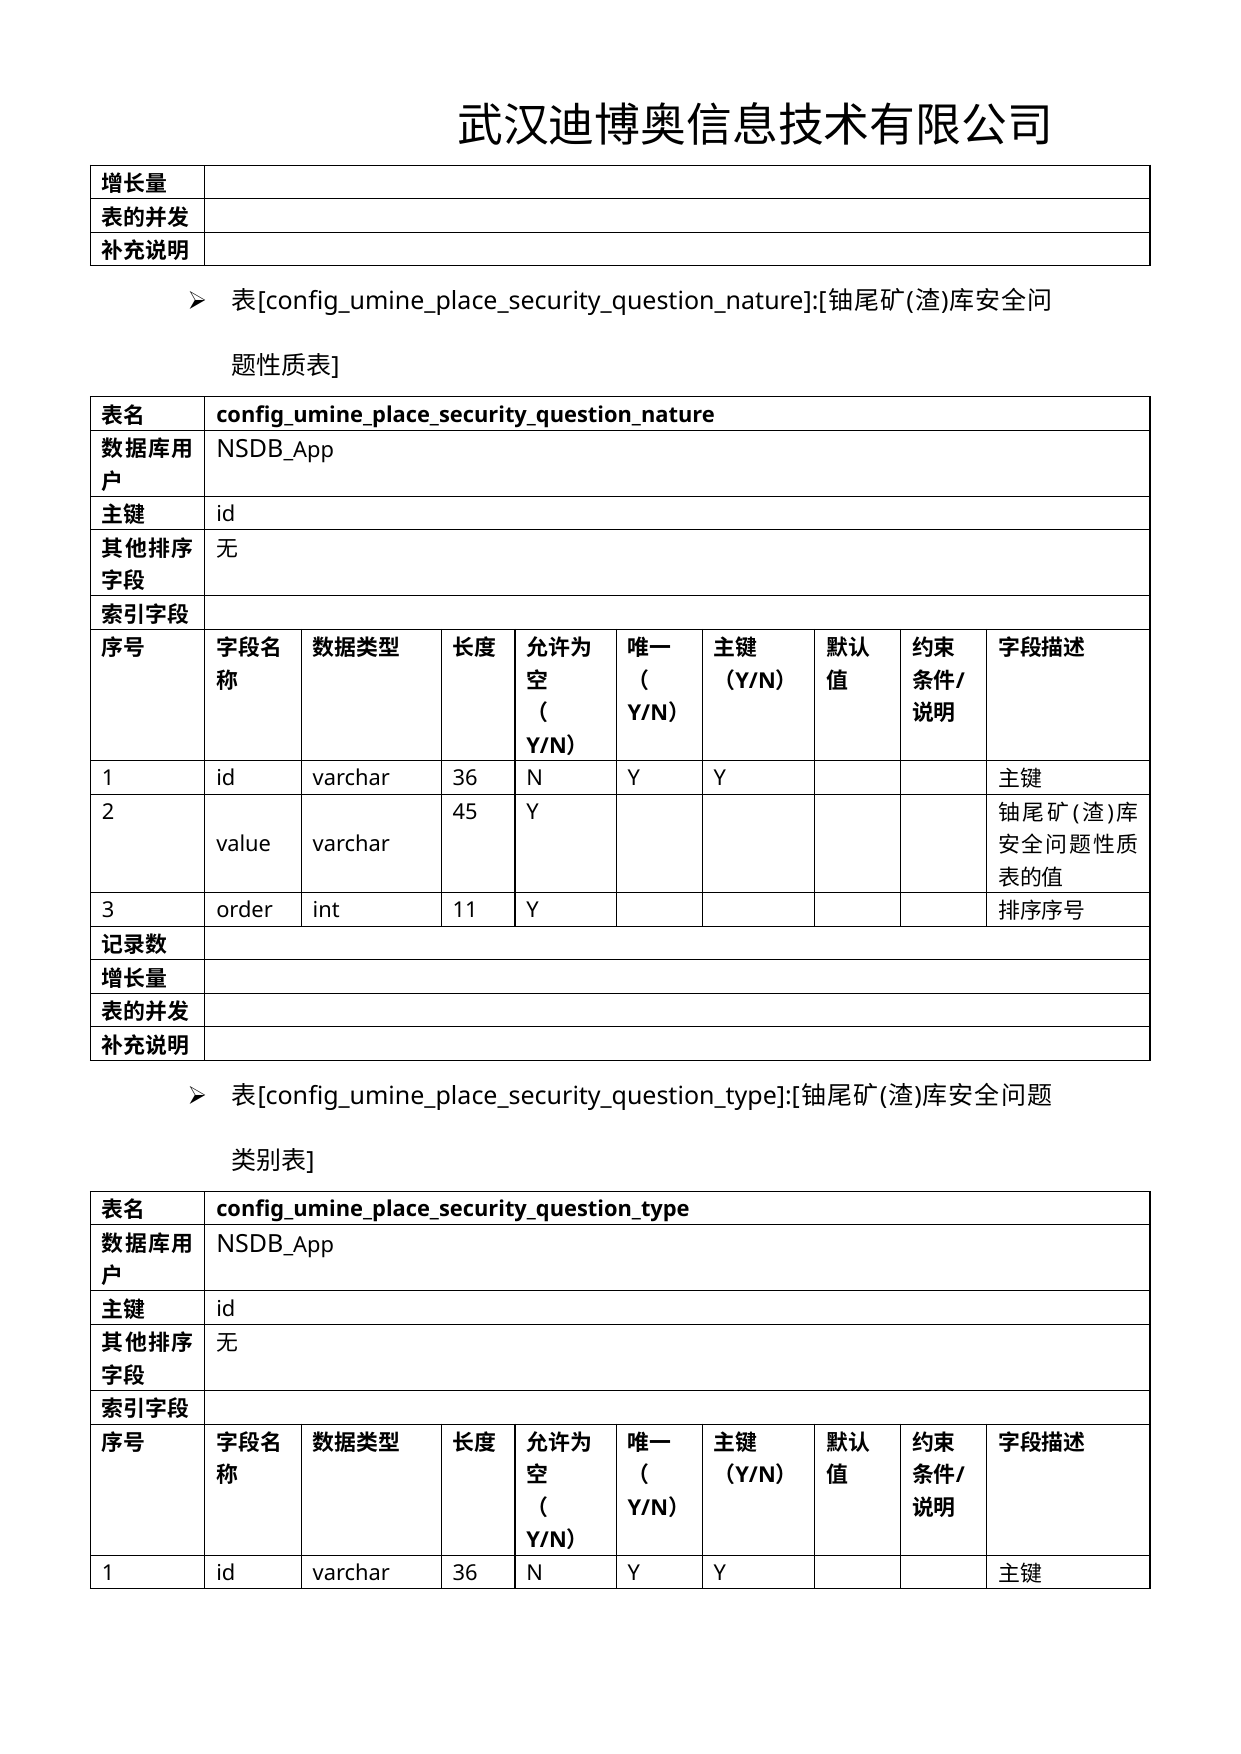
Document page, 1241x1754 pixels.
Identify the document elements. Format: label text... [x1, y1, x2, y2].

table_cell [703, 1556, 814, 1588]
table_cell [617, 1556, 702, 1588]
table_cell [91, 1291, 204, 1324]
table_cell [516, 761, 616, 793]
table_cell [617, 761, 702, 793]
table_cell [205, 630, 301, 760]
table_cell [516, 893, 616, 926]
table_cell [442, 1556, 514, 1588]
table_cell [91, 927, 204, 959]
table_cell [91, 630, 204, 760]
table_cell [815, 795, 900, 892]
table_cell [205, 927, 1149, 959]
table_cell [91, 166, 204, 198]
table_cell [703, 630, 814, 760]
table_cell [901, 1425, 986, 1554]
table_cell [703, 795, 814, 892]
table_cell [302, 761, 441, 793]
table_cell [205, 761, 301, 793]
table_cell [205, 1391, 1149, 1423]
list 表[config_umine_place_security_question_nature]:[铀尾矿(渣)库安全问题性质表] [187, 266, 1053, 396]
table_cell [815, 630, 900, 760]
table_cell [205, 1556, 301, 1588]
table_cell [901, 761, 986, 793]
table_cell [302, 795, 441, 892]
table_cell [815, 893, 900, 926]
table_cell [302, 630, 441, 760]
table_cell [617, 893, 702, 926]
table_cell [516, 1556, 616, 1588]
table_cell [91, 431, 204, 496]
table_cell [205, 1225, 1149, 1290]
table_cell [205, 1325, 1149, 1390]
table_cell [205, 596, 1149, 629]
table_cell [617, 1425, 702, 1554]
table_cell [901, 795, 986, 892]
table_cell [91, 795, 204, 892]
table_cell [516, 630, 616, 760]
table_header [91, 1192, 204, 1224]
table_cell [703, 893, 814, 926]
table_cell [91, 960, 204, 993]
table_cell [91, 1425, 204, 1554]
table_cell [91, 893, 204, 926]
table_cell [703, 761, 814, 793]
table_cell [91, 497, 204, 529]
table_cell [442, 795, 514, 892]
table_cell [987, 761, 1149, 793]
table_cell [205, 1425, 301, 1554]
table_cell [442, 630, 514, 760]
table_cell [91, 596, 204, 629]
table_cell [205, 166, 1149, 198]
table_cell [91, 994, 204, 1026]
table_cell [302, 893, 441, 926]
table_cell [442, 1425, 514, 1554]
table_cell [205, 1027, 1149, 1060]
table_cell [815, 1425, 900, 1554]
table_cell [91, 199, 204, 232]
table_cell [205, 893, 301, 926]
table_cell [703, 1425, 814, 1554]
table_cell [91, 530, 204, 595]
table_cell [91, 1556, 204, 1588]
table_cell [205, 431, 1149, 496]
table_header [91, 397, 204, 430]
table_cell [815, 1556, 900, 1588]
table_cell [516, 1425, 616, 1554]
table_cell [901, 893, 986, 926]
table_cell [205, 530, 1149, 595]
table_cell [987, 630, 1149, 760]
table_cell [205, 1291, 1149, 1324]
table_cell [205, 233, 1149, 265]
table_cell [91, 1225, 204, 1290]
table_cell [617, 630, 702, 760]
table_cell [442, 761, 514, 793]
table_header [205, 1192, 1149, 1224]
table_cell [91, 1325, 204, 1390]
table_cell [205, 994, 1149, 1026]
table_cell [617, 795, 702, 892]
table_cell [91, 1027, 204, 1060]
list 表[config_umine_place_security_question_type]:[铀尾矿(渣)库安全问题类别表] [187, 1061, 1053, 1191]
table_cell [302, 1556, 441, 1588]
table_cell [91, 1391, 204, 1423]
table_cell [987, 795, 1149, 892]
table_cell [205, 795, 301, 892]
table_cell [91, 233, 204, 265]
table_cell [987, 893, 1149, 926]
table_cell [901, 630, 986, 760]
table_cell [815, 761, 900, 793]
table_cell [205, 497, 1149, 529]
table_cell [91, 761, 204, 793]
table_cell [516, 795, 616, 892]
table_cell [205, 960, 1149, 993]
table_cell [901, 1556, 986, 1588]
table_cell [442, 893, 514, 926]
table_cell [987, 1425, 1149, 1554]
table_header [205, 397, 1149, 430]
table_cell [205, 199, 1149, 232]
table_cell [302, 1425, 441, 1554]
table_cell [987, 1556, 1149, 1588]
